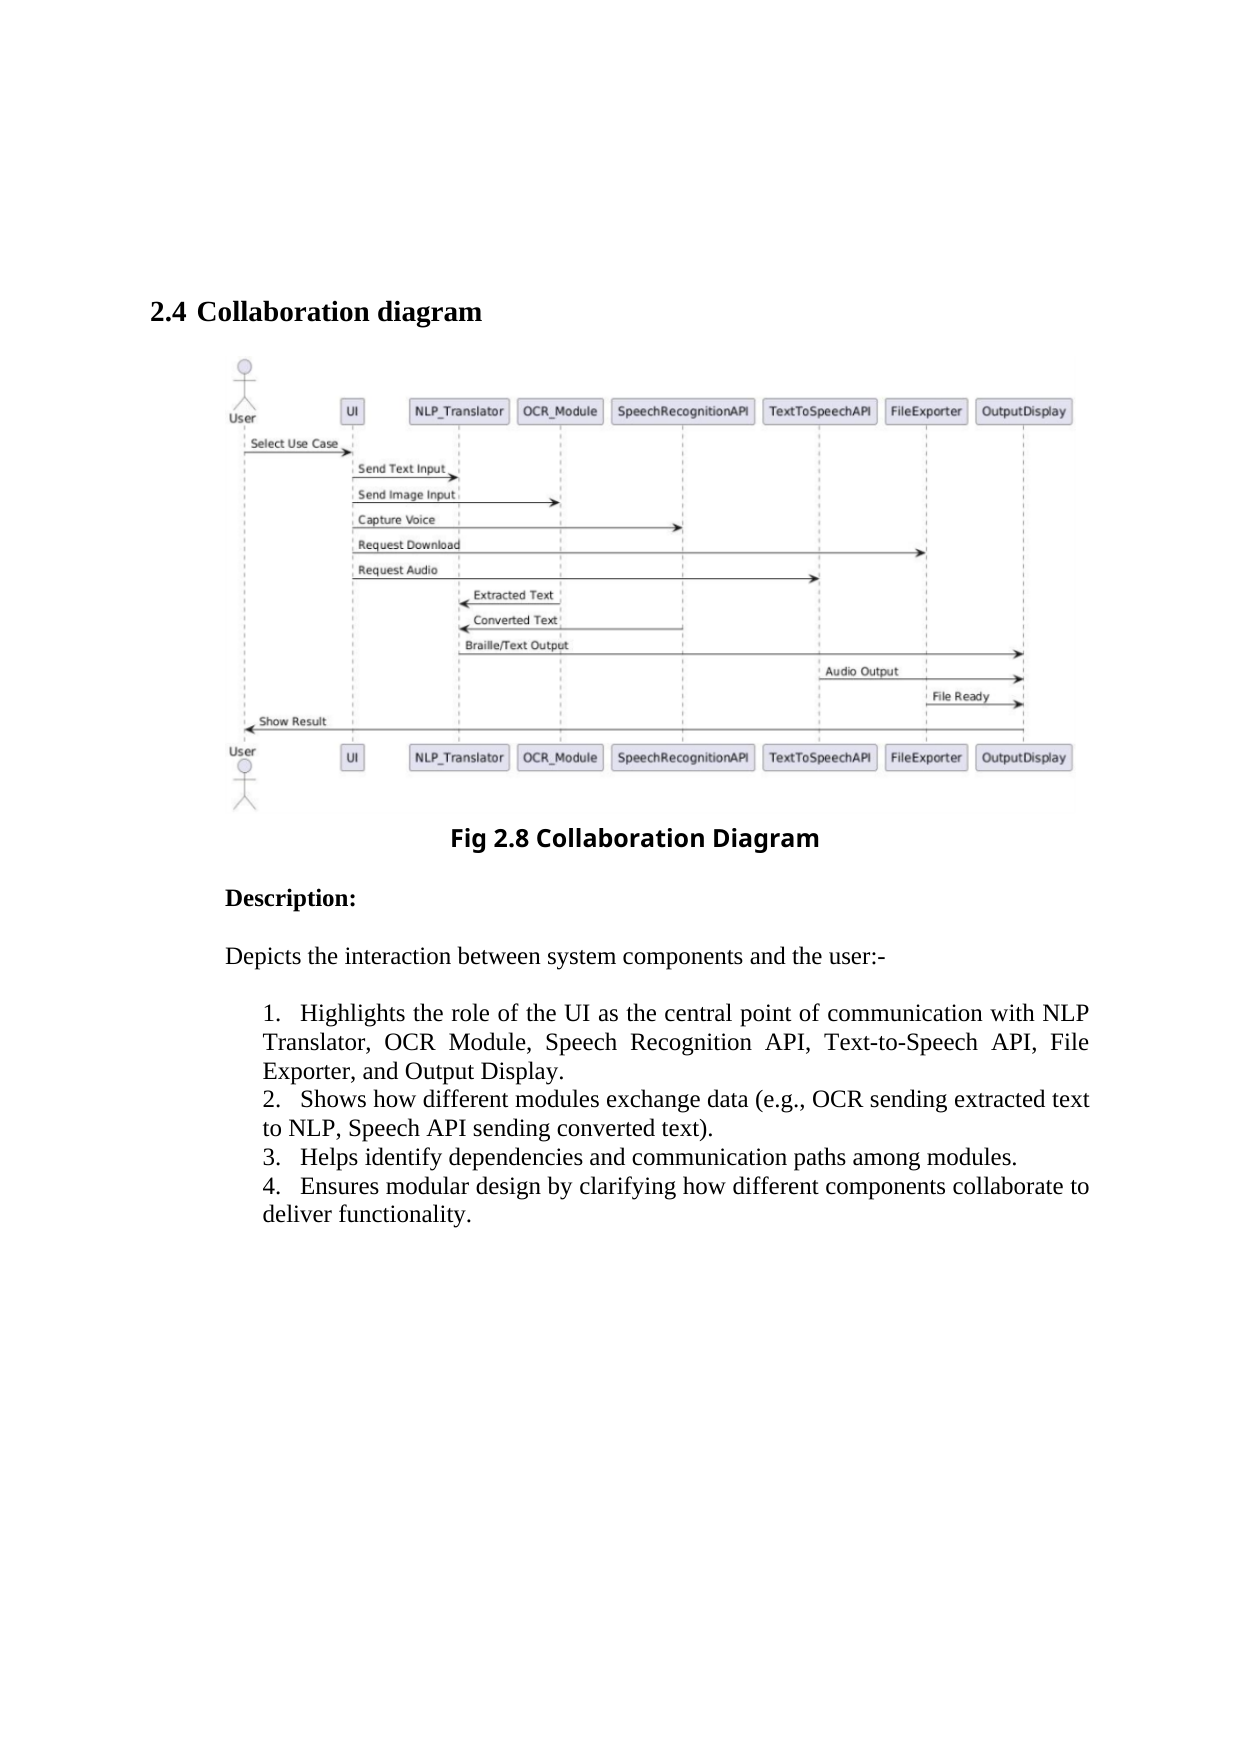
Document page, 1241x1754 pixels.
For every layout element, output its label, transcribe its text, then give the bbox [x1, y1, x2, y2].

list Ensures modular design by clarifying how different components collaborate to deliver functionality. [262, 1171, 1090, 1228]
picture [225, 356, 1076, 815]
list Collaboration diagram [150, 294, 1090, 327]
list Shows how different modules exchange data (e.g., OCR sending extracted text to NLP, Speech API sending converted text). [262, 1084, 1090, 1142]
text Fig 2.8 Collaboration Diagram [375, 820, 1090, 854]
list Helps identify dependencies and communication paths among modules. [262, 1142, 1090, 1171]
list Highlights the role of the UI as the central point of communication with NLP Translator, OCR Module, Speech Recognition API, Text-to-Speech API, File Exporter, and Output Display. [262, 998, 1090, 1084]
text Depicts the interaction between system components and the user:- [225, 912, 1090, 998]
text Description: [225, 883, 1090, 912]
